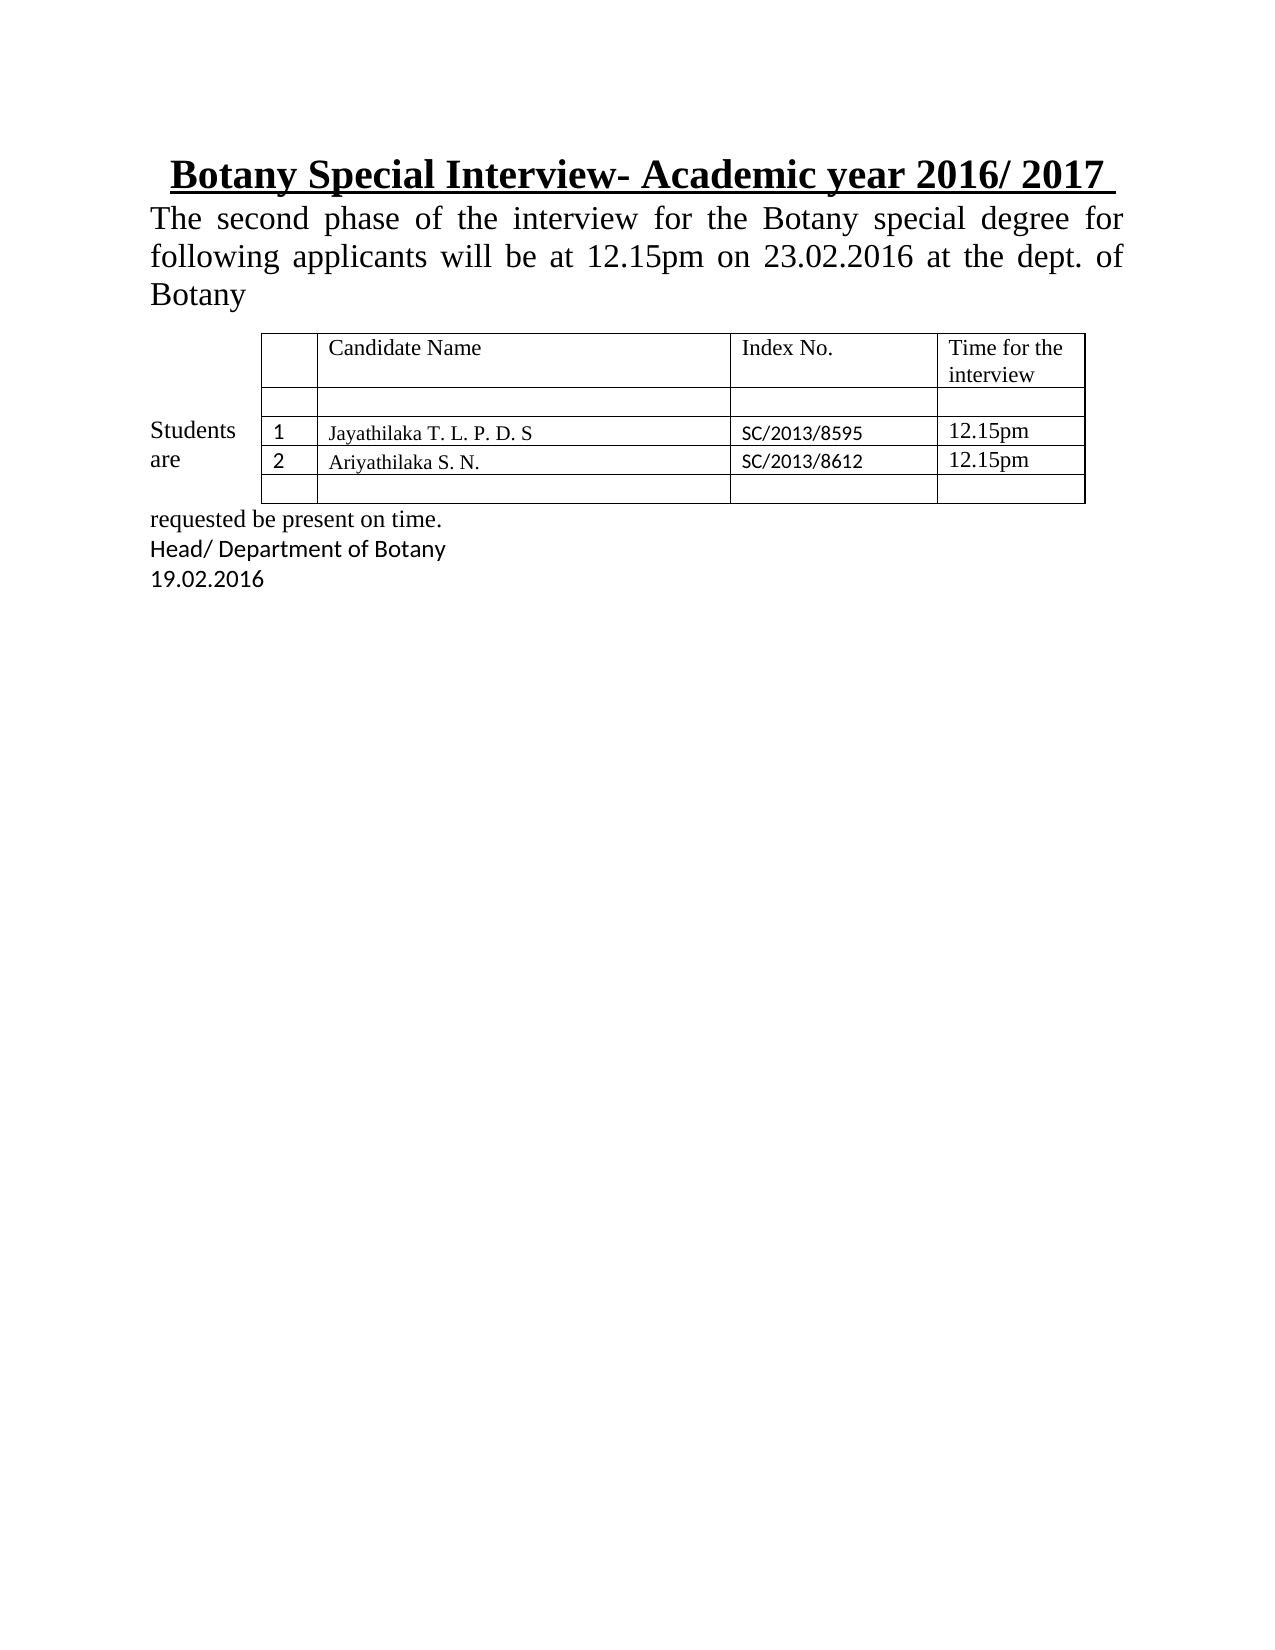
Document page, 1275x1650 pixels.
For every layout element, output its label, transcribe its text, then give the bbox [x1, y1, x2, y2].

table_cell [318, 388, 730, 416]
table_cell [938, 475, 1084, 503]
table_header Candidate Name [318, 334, 730, 387]
table_cell [262, 475, 317, 503]
table_cell [938, 388, 1084, 416]
table_cell 12.15pm [938, 446, 1084, 474]
text Botany Special Interview- Academic year 2016/ 2017 [150, 150, 1125, 198]
text Head/ Department of Botany [150, 533, 1125, 563]
table_cell [318, 475, 730, 503]
table_cell SC/2013/8595 [731, 417, 937, 445]
text Students are requested be present on time. [150, 415, 1125, 533]
table_cell SC/2013/8612 [731, 446, 937, 474]
text The second phase of the interview for the Botany special degree for following applicants will be at 12.15pm on 23.02.2016 at the dept. of Botany [150, 198, 1125, 313]
table_cell Ariyathilaka S. N. [318, 446, 730, 474]
table_cell 1 [262, 417, 317, 445]
table_cell [262, 388, 317, 416]
table_header [262, 334, 317, 387]
table_cell 12.15pm [938, 417, 1084, 445]
table_cell [731, 475, 937, 503]
text 19.02.2016 [150, 563, 1125, 594]
table_cell 2 [262, 446, 317, 474]
table_header Index No. [731, 334, 937, 387]
table_cell [731, 388, 937, 416]
table_header Time for the interview [938, 334, 1084, 387]
table_cell Jayathilaka T. L. P. D. S [318, 417, 730, 445]
